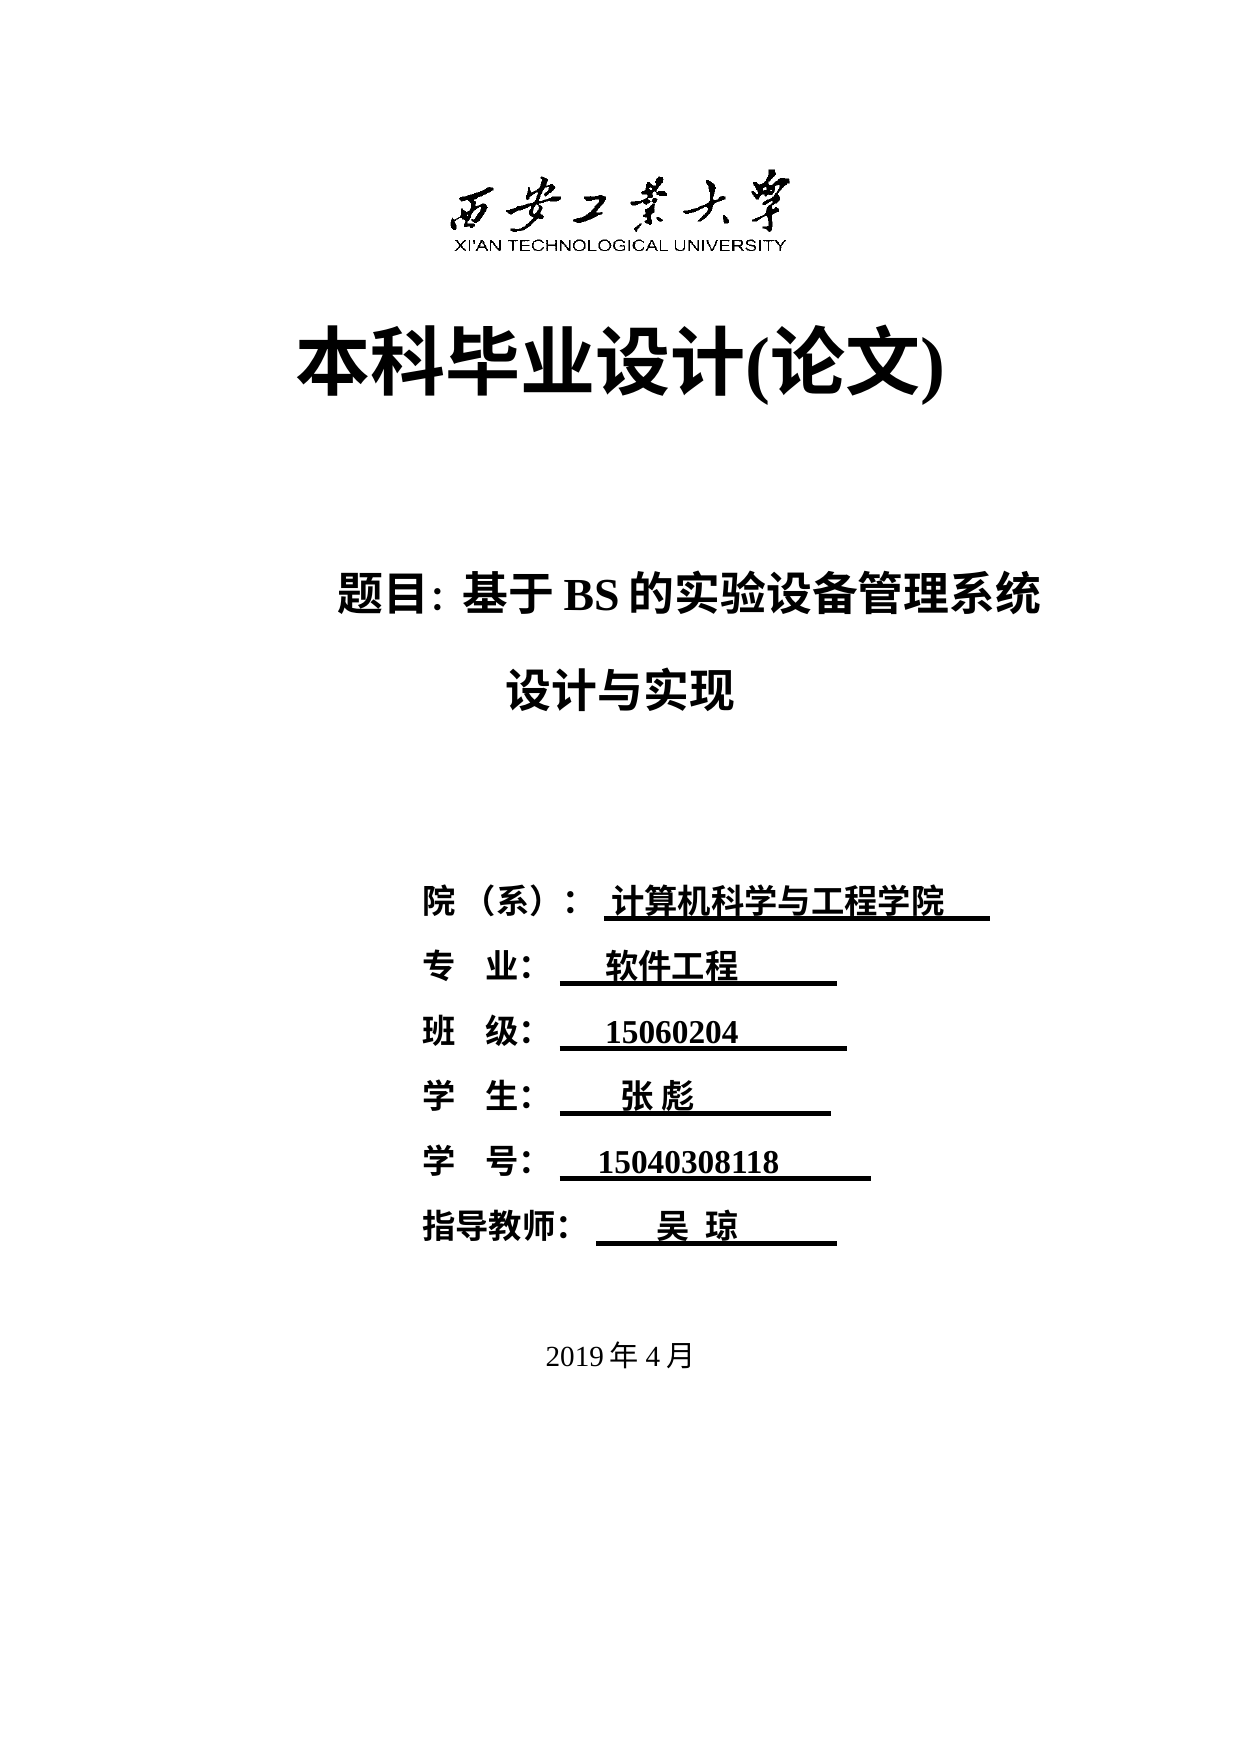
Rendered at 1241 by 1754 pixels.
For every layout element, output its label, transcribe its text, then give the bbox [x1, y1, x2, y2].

text 题目：基于BS的实验设备管理系统设计与实现 [187, 541, 1053, 736]
text 2019年 4月 [187, 1321, 1053, 1386]
text 学 号： 15040308118 [187, 1126, 1053, 1191]
text 院 （系）： 计算机科学与工程学院 [187, 866, 1053, 931]
text 本科毕业设计(论文) [187, 292, 1053, 422]
text 指导教师： 吴 琼 [187, 1191, 1053, 1256]
text 班 级： 15060204 [187, 996, 1053, 1061]
text 专 业： 软件工程 [187, 931, 1053, 996]
text 学 生： 张 彪 [187, 1061, 1053, 1126]
